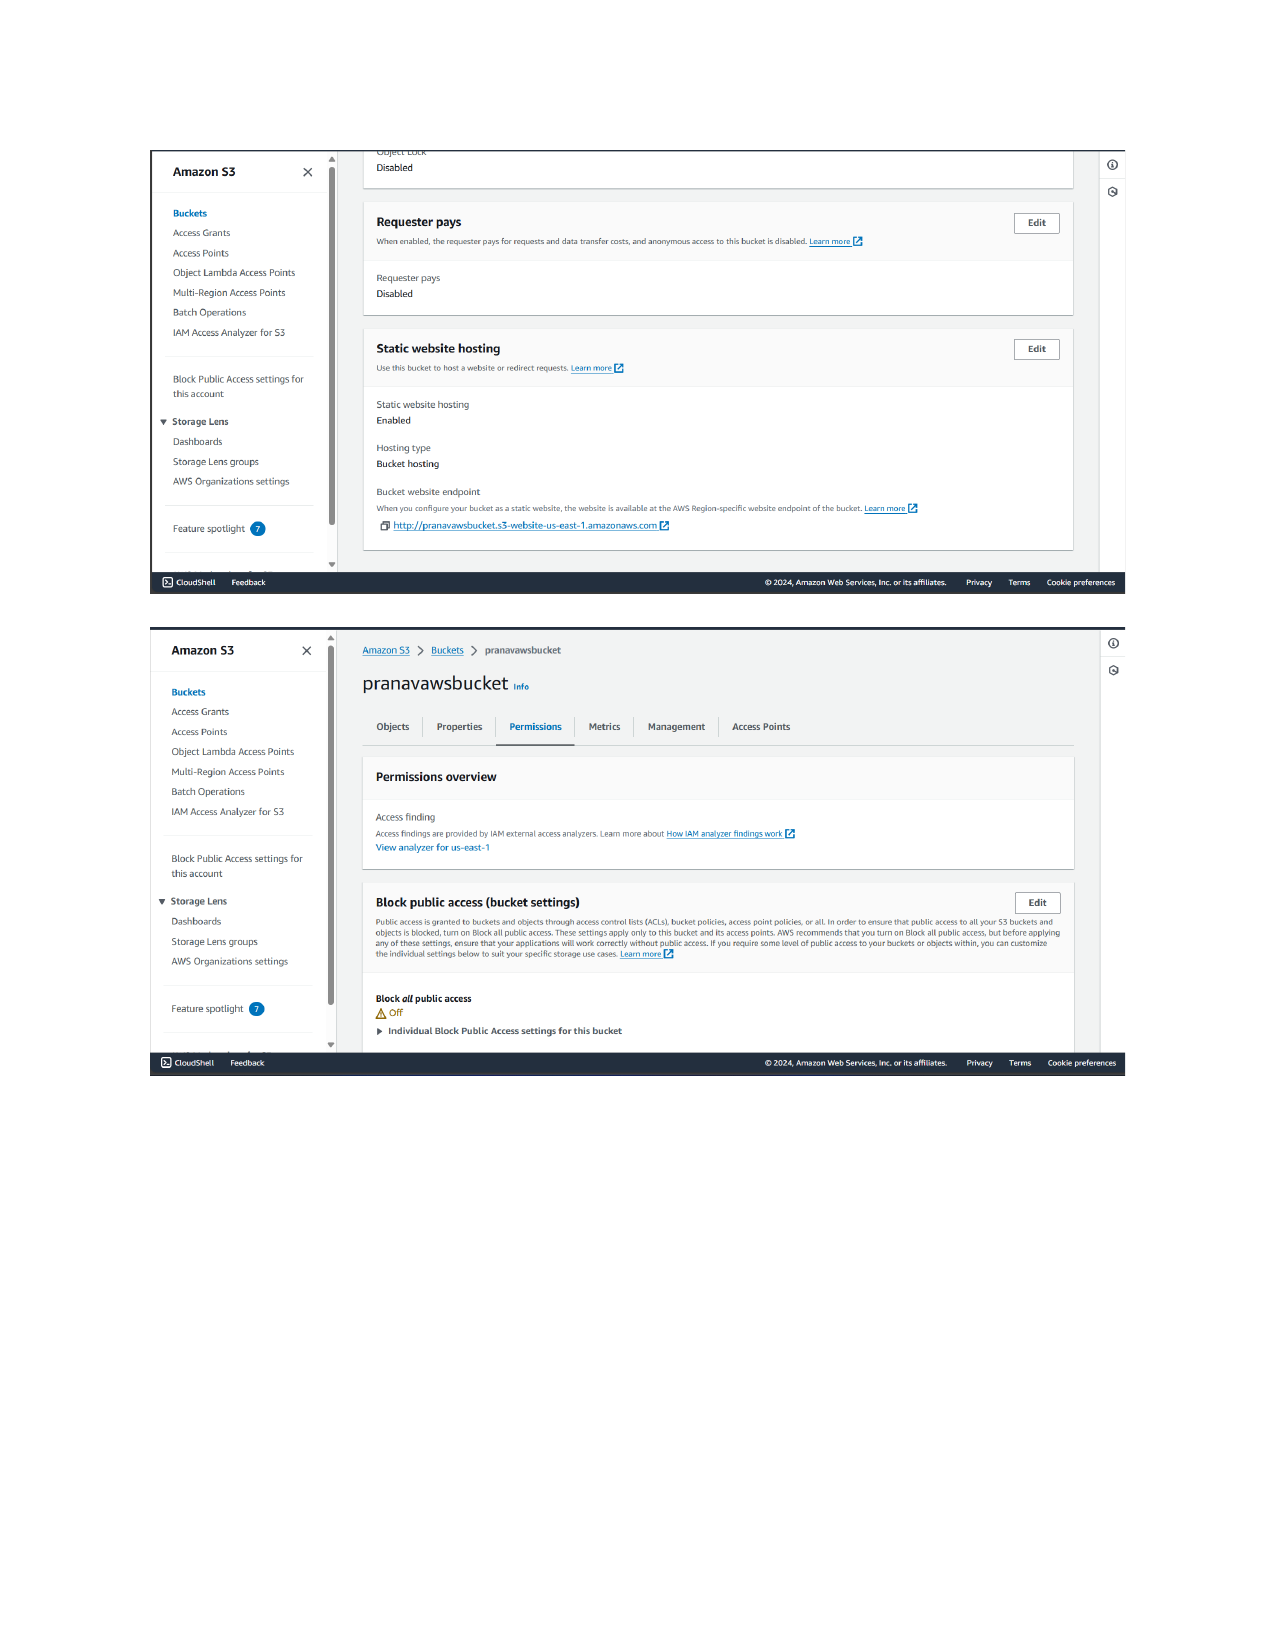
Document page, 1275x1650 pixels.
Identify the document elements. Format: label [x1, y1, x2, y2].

picture [150, 150, 1125, 594]
picture [150, 627, 1125, 1076]
